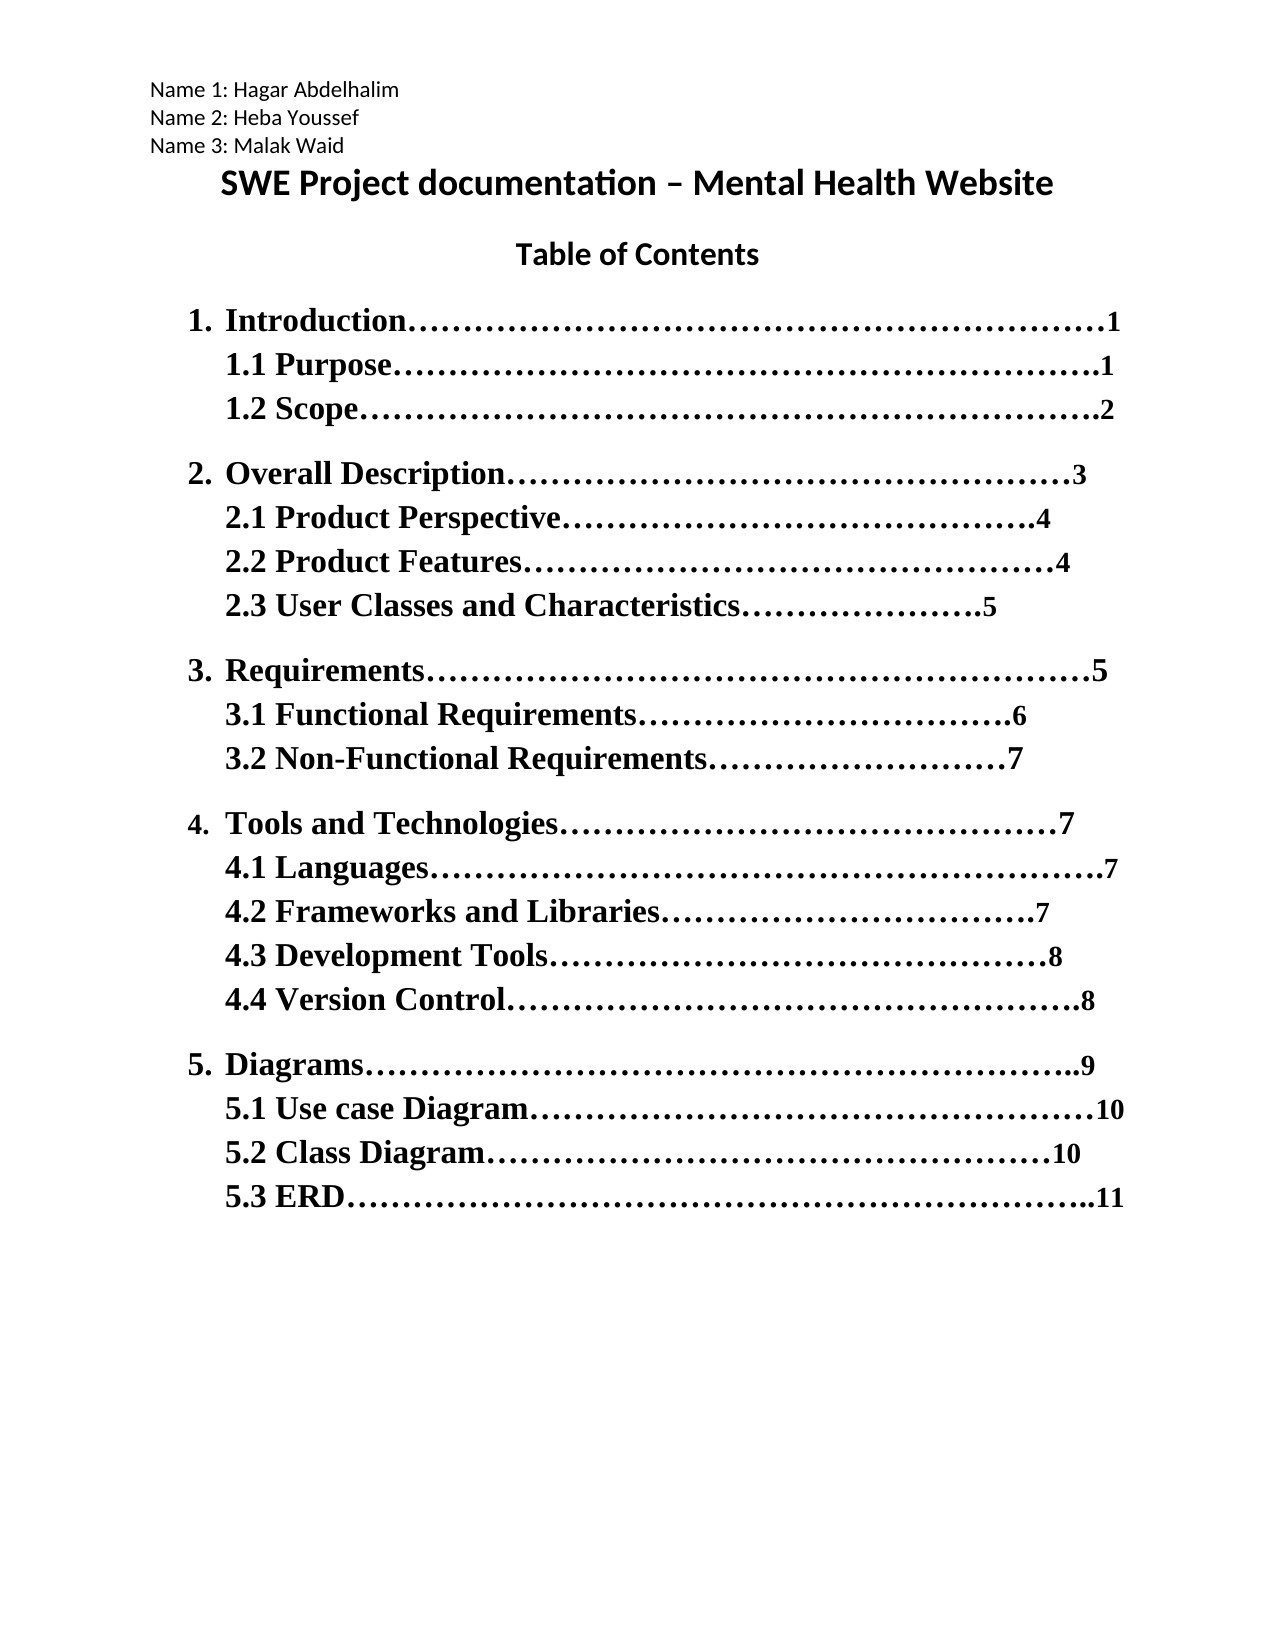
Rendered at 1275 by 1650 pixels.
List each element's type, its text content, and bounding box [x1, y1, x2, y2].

list Overall Description……………………………………………3 2.1 Product Perspective…………………………………….4 2.2 Product Features…………………………………………4 2.3 User Classes and Characteristics………………….5 [187, 453, 1125, 624]
list Tools and Technologies………………………………………7 4.1 Languages…………………………………………………….7 4.2 Frameworks and Libraries…………………………….7 4.3 Development Tools………………………………………8 4.4 Version Control…………………………………………….8 [187, 803, 1125, 1018]
text SWE Project documentation – Mental Health Website [150, 159, 1125, 205]
list Introduction………………………………………………………1 1.1 Purpose……………………………………………………….1 1.2 Scope………………………………………………………….2 [187, 300, 1125, 427]
list Requirements……………………………………………………5 3.1 Functional Requirements…………………………….6 3.2 Non-Functional Requirements………………………7 [187, 650, 1125, 777]
text Table of Contents [150, 233, 1125, 273]
list Diagrams………………………………………………………..9 5.1 Use case Diagram……………………………………………10 5.2 Class Diagram……………………………………………10 5.3 ERD…………………………………………………………..11 [187, 1044, 1125, 1215]
